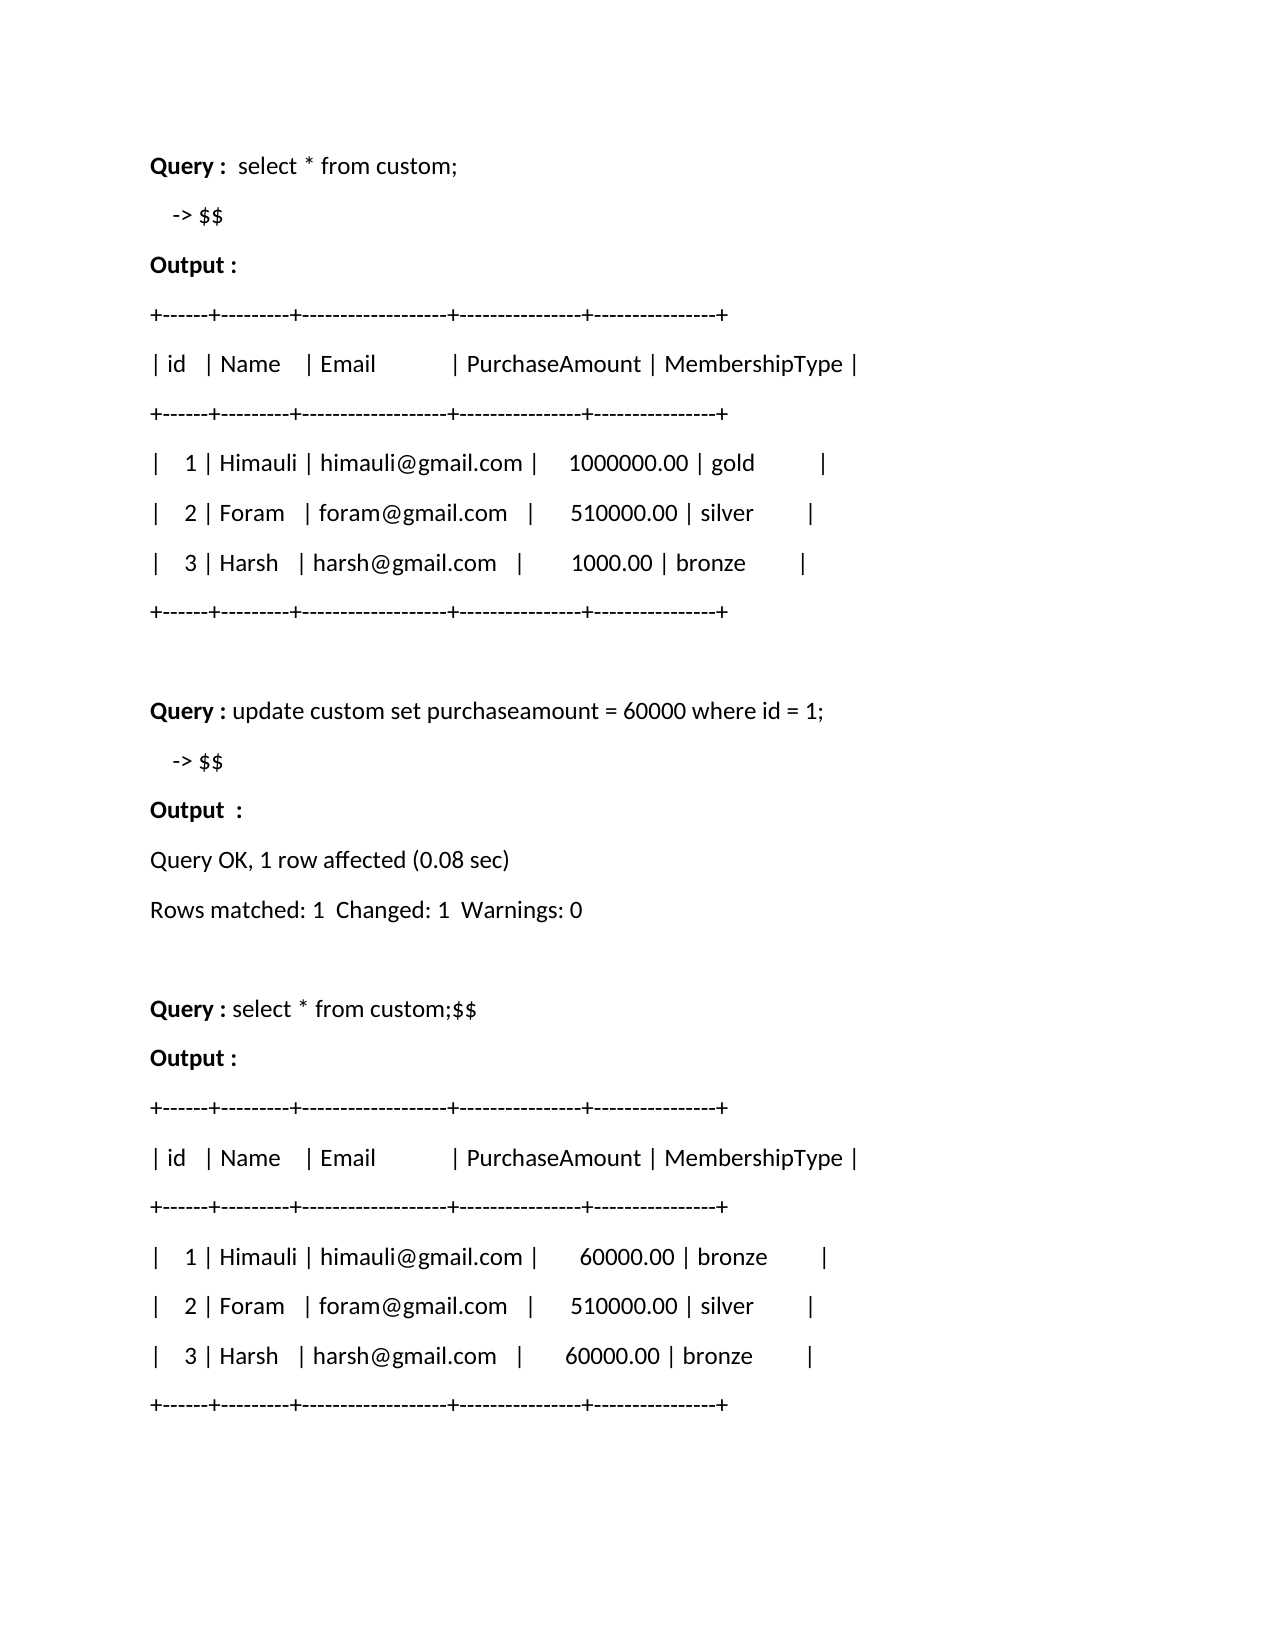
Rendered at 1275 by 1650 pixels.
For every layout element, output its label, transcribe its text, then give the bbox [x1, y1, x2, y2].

text | id | Name | Email | PurchaseAmount | MembershipType | [150, 1142, 1125, 1172]
text | 3 | Harsh | harsh@gmail.com | 60000.00 | bronze | [150, 1340, 1125, 1371]
text +------+---------+-------------------+----------------+----------------+ [150, 1191, 1125, 1222]
text +------+---------+-------------------+----------------+----------------+ [150, 596, 1125, 627]
text | id | Name | Email | PurchaseAmount | MembershipType | [150, 348, 1125, 379]
text +------+---------+-------------------+----------------+----------------+ [150, 1389, 1125, 1420]
text | 2 | Foram | foram@gmail.com | 510000.00 | silver | [150, 497, 1125, 528]
text Query : select * from custom;$$ [150, 993, 1125, 1023]
text | 3 | Harsh | harsh@gmail.com | 1000.00 | bronze | [150, 547, 1125, 577]
text | 1 | Himauli | himauli@gmail.com | 1000000.00 | gold | [150, 447, 1125, 478]
text Output : [150, 1042, 1125, 1073]
text +------+---------+-------------------+----------------+----------------+ [150, 398, 1125, 428]
text | 1 | Himauli | himauli@gmail.com | 60000.00 | bronze | [150, 1241, 1125, 1271]
text +------+---------+-------------------+----------------+----------------+ [150, 299, 1125, 329]
text -> $$ [150, 199, 1125, 230]
text Query OK, 1 row affected (0.08 sec) [150, 844, 1125, 875]
text Rows matched: 1 Changed: 1 Warnings: 0 [150, 894, 1125, 924]
text Output : [150, 249, 1125, 280]
text -> $$ [150, 745, 1125, 776]
text Query : update custom set purchaseamount = 60000 where id = 1; [150, 695, 1125, 726]
text Query : select * from custom; [150, 150, 1125, 181]
text +------+---------+-------------------+----------------+----------------+ [150, 1092, 1125, 1123]
text Output : [150, 794, 1125, 825]
text | 2 | Foram | foram@gmail.com | 510000.00 | silver | [150, 1290, 1125, 1321]
